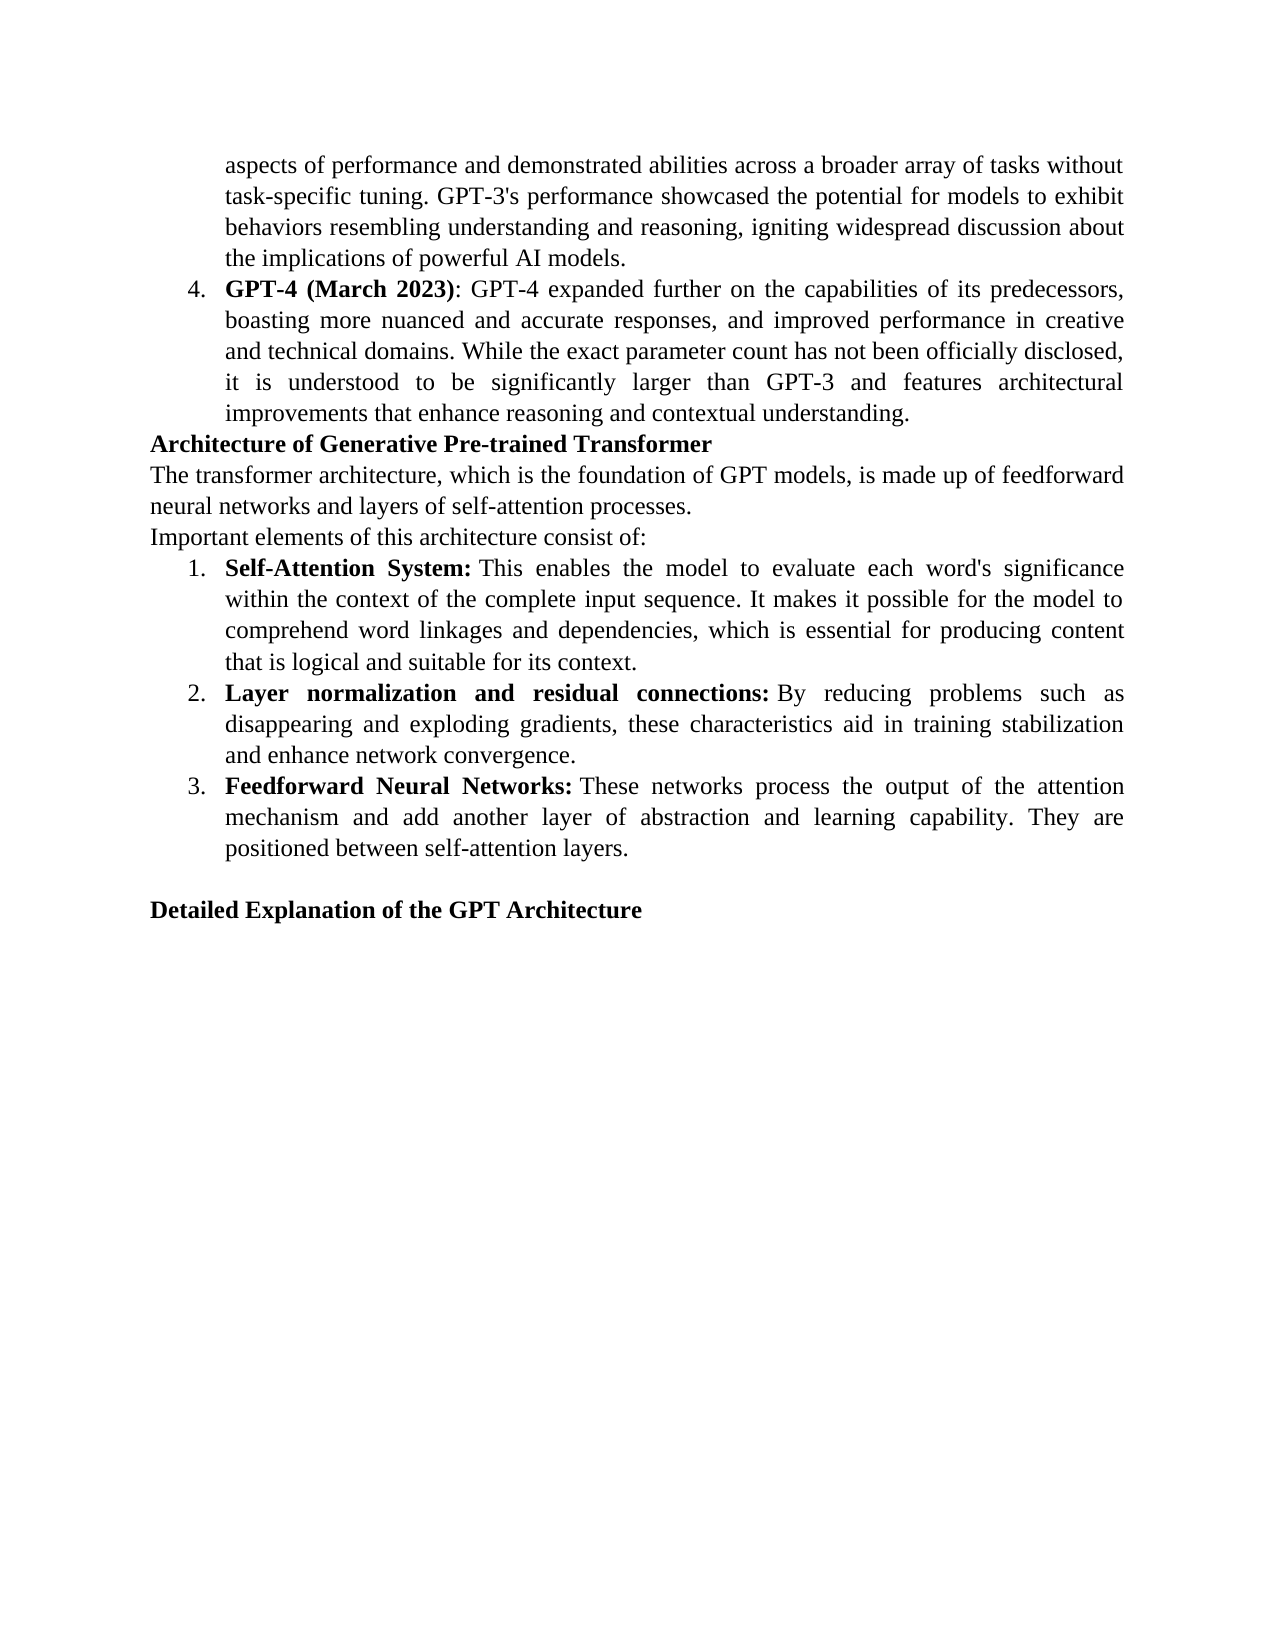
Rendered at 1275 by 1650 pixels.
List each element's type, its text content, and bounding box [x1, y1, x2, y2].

list Feedforward Neural Networks: These networks process the output of the attention mechanism and add another layer of abstraction and learning capability. They are positioned between self-attention layers. [187, 771, 1125, 862]
list Self-Attention System: This enables the model to evaluate each word's significance within the context of the complete input sequence. It makes it possible for the model to comprehend word linkages and dependencies, which is essential for producing content that is logical and suitable for its context. [187, 553, 1125, 675]
text Important elements of this architecture consist of: [150, 522, 1125, 551]
text Architecture of Generative Pre-trained Transformer [150, 429, 1125, 458]
list GPT-4 (March 2023): GPT-4 expanded further on the capabilities of its predecessors, boasting more nuanced and accurate responses, and improved performance in creative and technical domains. While the exact parameter count has not been officially disclosed, it is understood to be significantly larger than GPT-3 and features architectural improvements that enhance reasoning and contextual understanding. [187, 274, 1125, 427]
list Layer normalization and residual connections: By reducing problems such as disappearing and exploding gradients, these characteristics aid in training stabilization and enhance network convergence. [187, 678, 1125, 768]
text Detailed Explanation of the GPT Architecture [150, 895, 1125, 924]
text The transformer architecture, which is the foundation of GPT models, is made up of feedforward neural networks and layers of self-attention processes. [150, 460, 1125, 520]
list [187, 150, 1125, 272]
